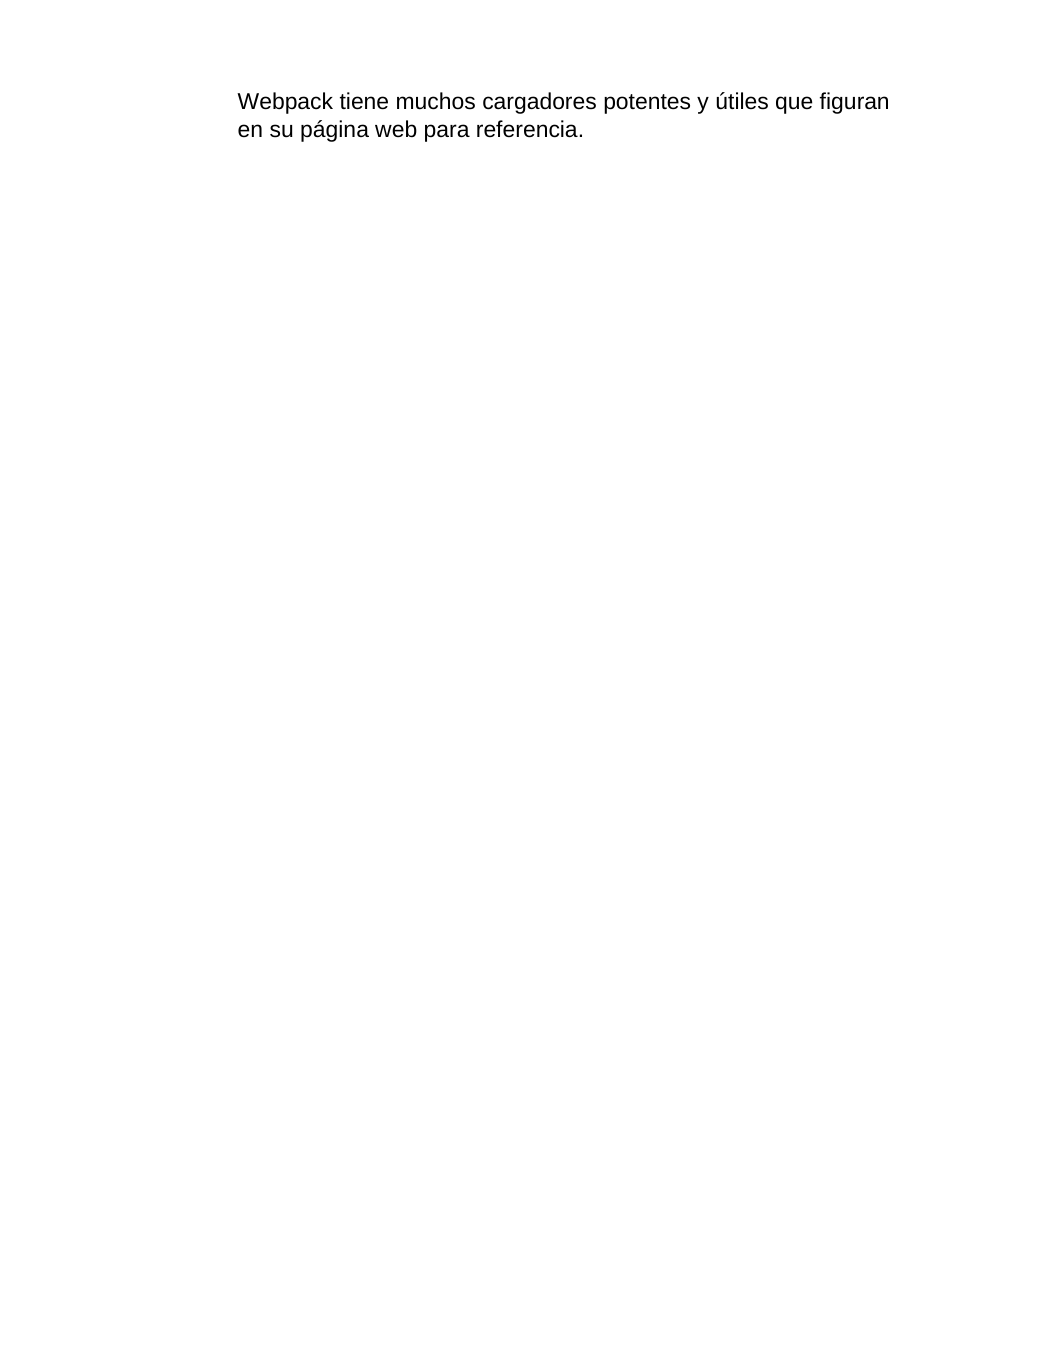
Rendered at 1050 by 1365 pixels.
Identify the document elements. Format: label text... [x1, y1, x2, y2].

text Webpack tiene muchos cargadores potentes y útiles que figuran en su página web para referencia. [237, 88, 896, 142]
